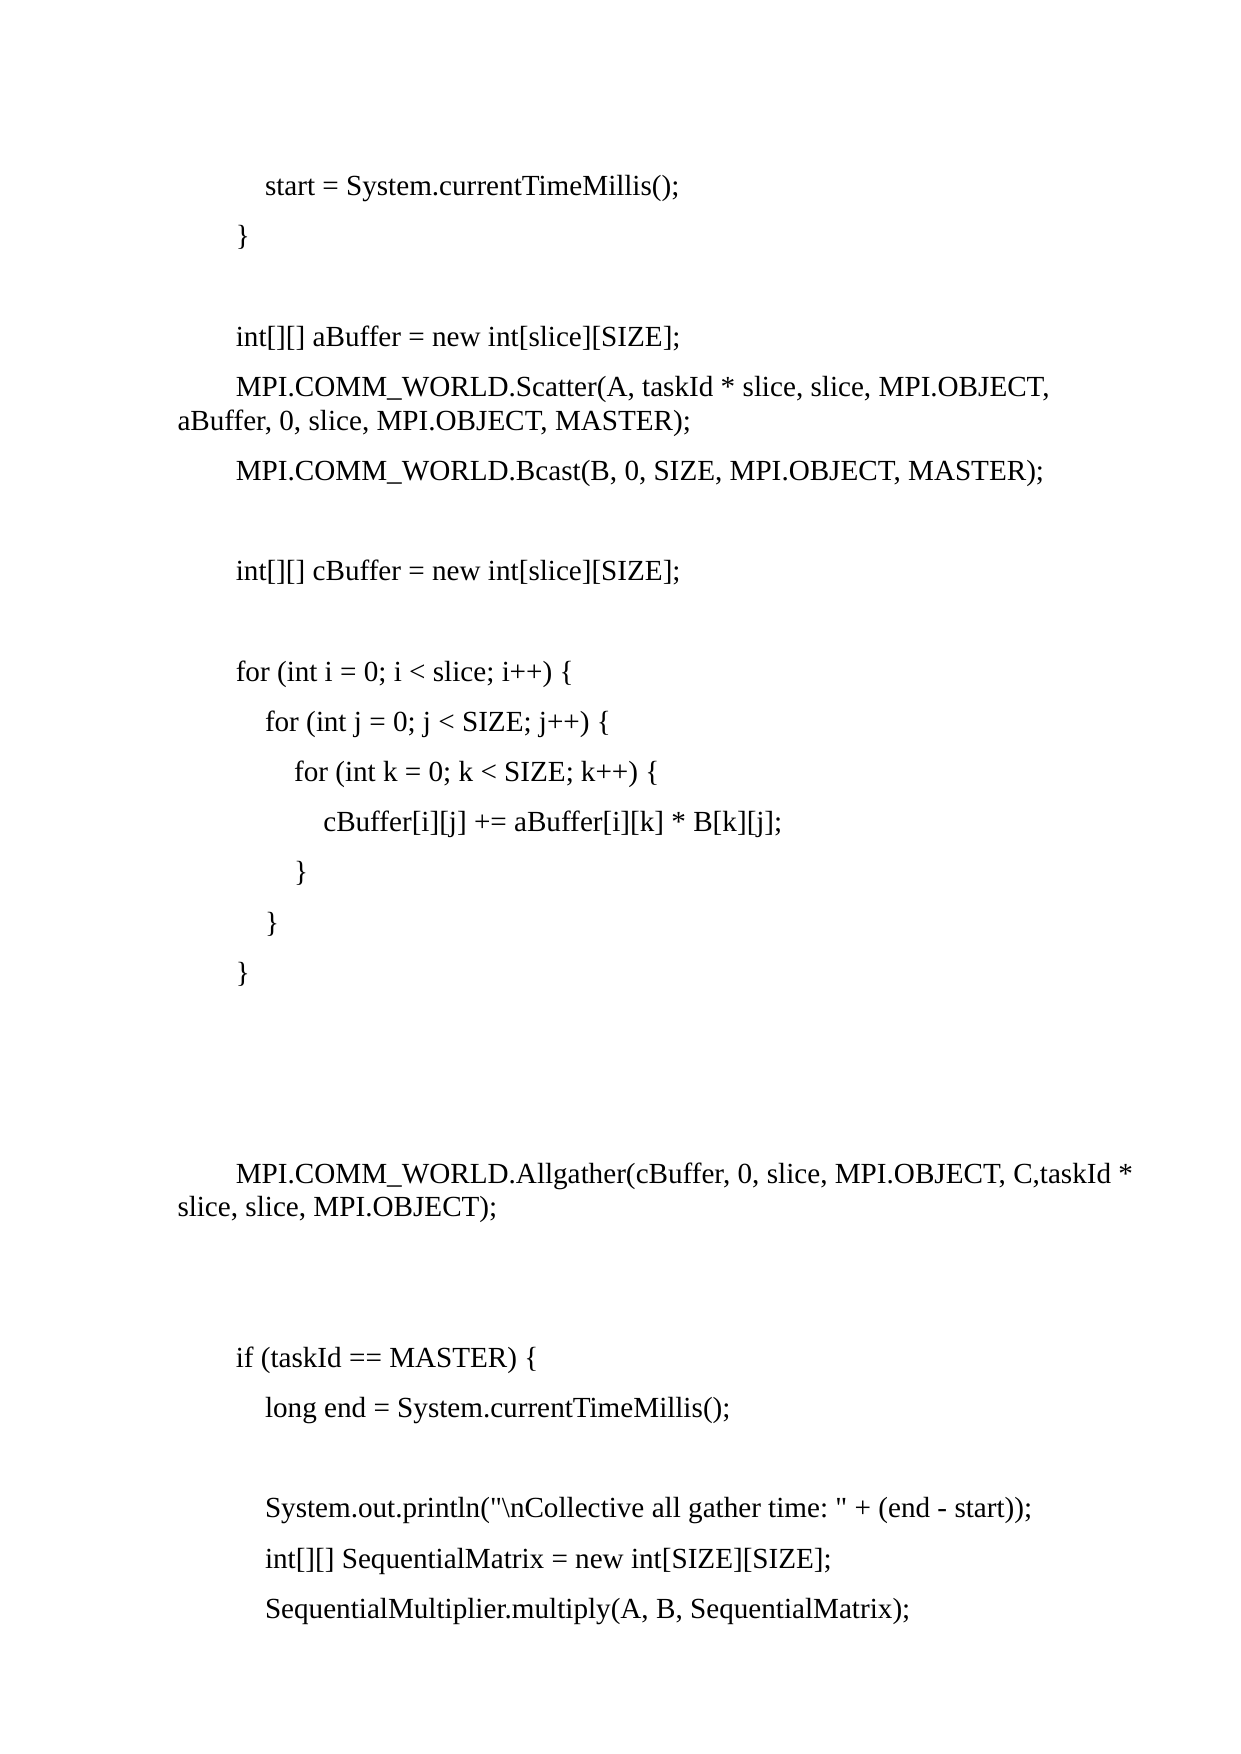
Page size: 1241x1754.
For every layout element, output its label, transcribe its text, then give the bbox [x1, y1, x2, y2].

text System.out.println("\nCollective all gather time: " + (end - start)); [177, 1491, 1152, 1524]
text int[][] SequentialMatrix = new int[SIZE][SIZE]; [177, 1541, 1152, 1574]
text MPI.COMM_WORLD.Bcast(B, 0, SIZE, MPI.OBJECT, MASTER); [177, 453, 1152, 486]
text MPI.COMM_WORLD.Allgather(cBuffer, 0, slice, MPI.OBJECT, C,taskId * slice, slice, MPI.OBJECT); [177, 1156, 1152, 1223]
text } [177, 905, 1152, 938]
text cBuffer[i][j] += aBuffer[i][k] * B[k][j]; [177, 804, 1152, 838]
text long end = System.currentTimeMillis(); [177, 1390, 1152, 1424]
text } [177, 218, 1152, 252]
text int[][] aBuffer = new int[slice][SIZE]; [177, 319, 1152, 352]
text if (taskId == MASTER) { [177, 1340, 1152, 1373]
text int[][] cBuffer = new int[slice][SIZE]; [177, 553, 1152, 587]
text MPI.COMM_WORLD.Scatter(A, taskId * slice, slice, MPI.OBJECT, aBuffer, 0, slice, MPI.OBJECT, MASTER); [177, 369, 1152, 436]
text } [177, 955, 1152, 988]
text for (int k = 0; k < SIZE; k++) { [177, 754, 1152, 788]
text for (int j = 0; j < SIZE; j++) { [177, 704, 1152, 737]
text } [177, 854, 1152, 888]
text start = System.currentTimeMillis(); [177, 168, 1152, 202]
text SequentialMultiplier.multiply(A, B, SequentialMatrix); [177, 1591, 1152, 1624]
text for (int i = 0; i < slice; i++) { [177, 654, 1152, 687]
